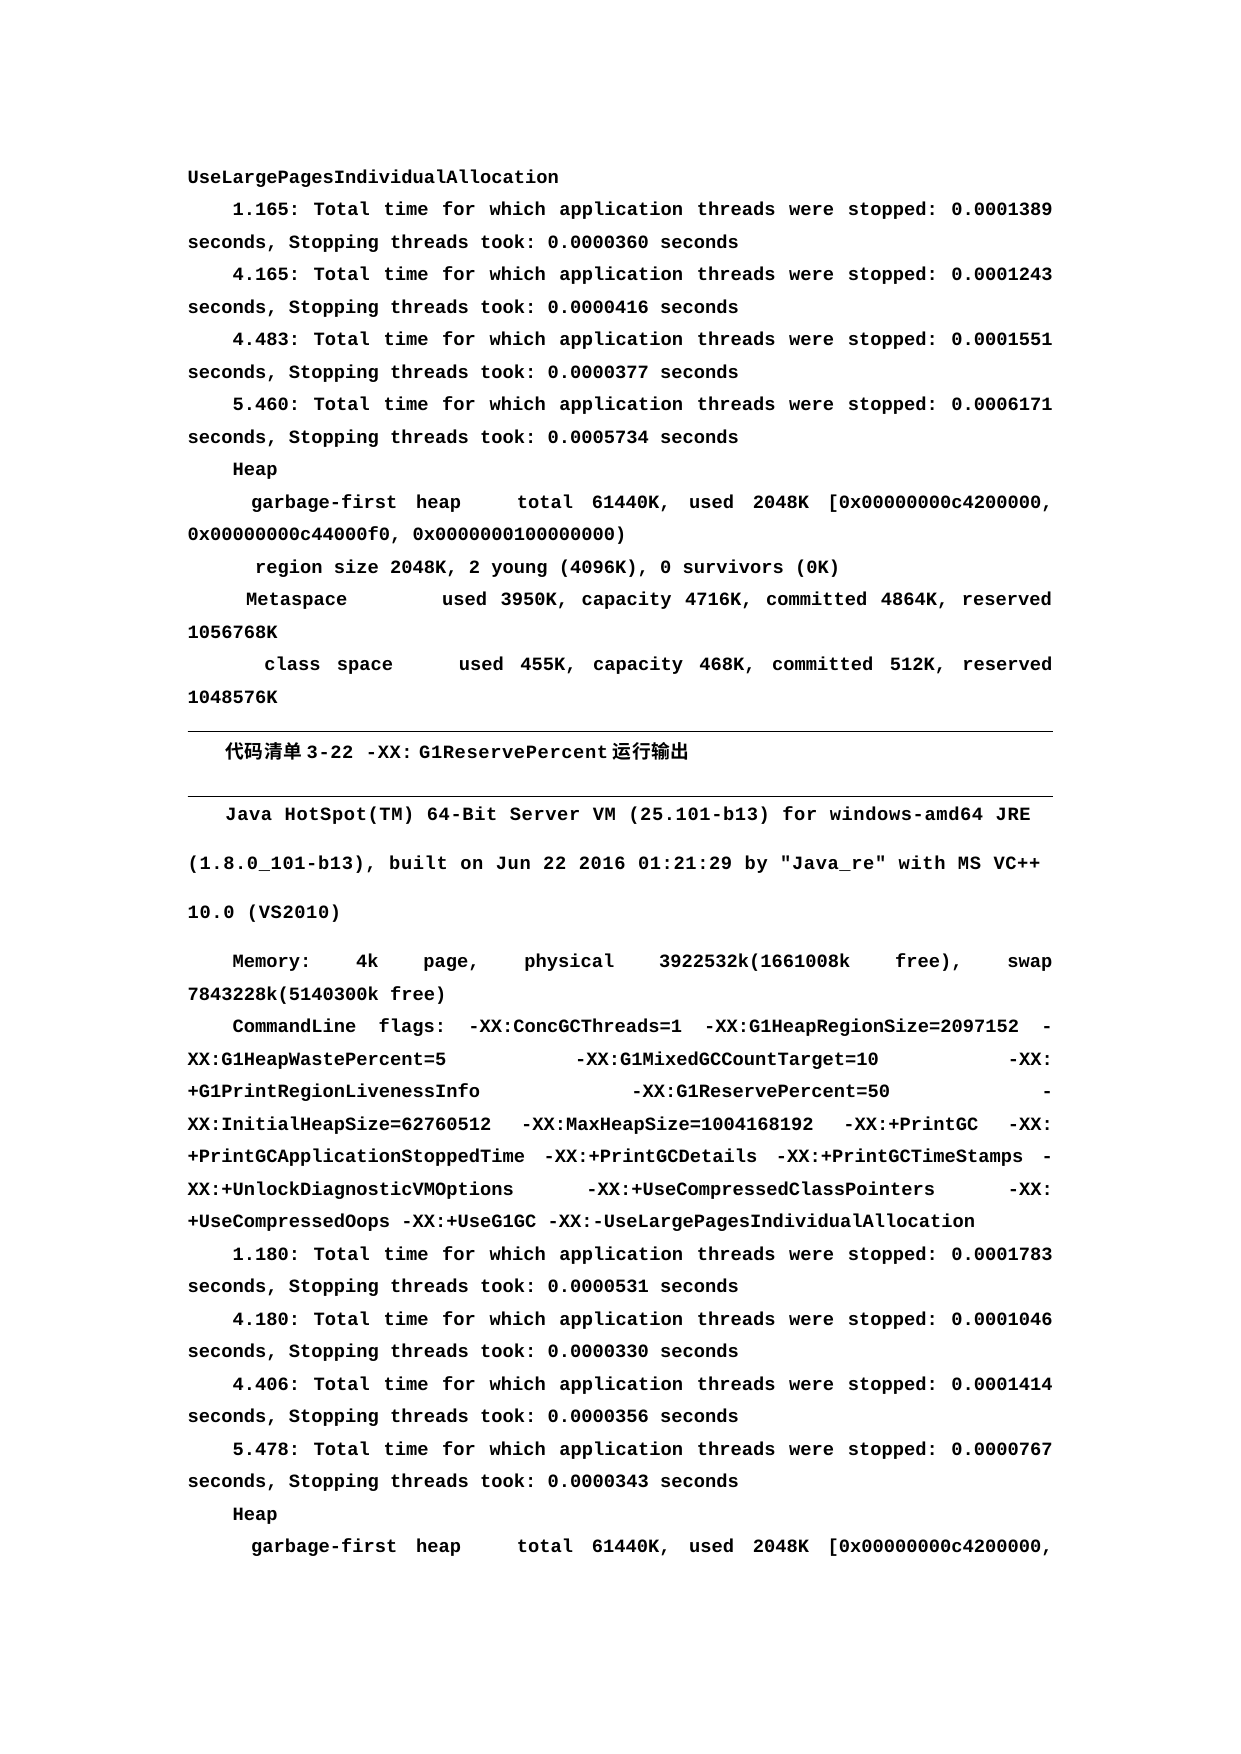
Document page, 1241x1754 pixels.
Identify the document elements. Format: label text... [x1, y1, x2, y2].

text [187, 162, 1053, 194]
text Memory: 4k page, physical 3922532k(1661008k free), swap 7843228k(5140300k free) [187, 946, 1053, 1011]
text 4.165: Total time for which application threads were stopped: 0.0001243 seconds, Stopping threads took: 0.0000416 seconds [187, 259, 1053, 324]
text 4.180: Total time for which application threads were stopped: 0.0001046 seconds, Stopping threads took: 0.0000330 seconds [187, 1304, 1053, 1369]
text 4.483: Total time for which application threads were stopped: 0.0001551 seconds, Stopping threads took: 0.0000377 seconds [187, 324, 1053, 389]
text Java HotSpot(TM) 64-Bit Server VM (25.101-b13) for windows-amd64 JRE (1.8.0_101-b13), built on Jun 22 2016 01:21:29 by "Java_re" with MS VC++ 10.0 (VS2010) [187, 797, 1053, 929]
text 1.165: Total time for which application threads were stopped: 0.0001389 seconds, Stopping threads took: 0.0000360 seconds [187, 194, 1053, 259]
text 1.180: Total time for which application threads were stopped: 0.0001783 seconds, Stopping threads took: 0.0000531 seconds [187, 1239, 1053, 1304]
text 4.406: Total time for which application threads were stopped: 0.0001414 seconds, Stopping threads took: 0.0000356 seconds [187, 1369, 1053, 1434]
text Metaspace used 3950K, capacity 4716K, committed 4864K, reserved 1056768K [187, 584, 1053, 649]
text 代码清单3-22 -XX: G1ReservePercent运行输出 [187, 732, 1053, 766]
text class space used 455K, capacity 468K, committed 512K, reserved 1048576K [187, 649, 1053, 714]
text CommandLine flags: -XX:ConcGCThreads=1 -XX:G1HeapRegionSize=2097152 -XX:G1HeapWastePercent=5 -XX:G1MixedGCCountTarget=10 -XX:+G1PrintRegionLivenessInfo -XX:G1ReservePercent=50 -XX:InitialHeapSize=62760512 -XX:MaxHeapSize=1004168192 -XX:+PrintGC -XX:+PrintGCApplicationStoppedTime -XX:+PrintGCDetails -XX:+PrintGCTimeStamps -XX:+UnlockDiagnosticVMOptions -XX:+UseCompressedClassPointers -XX:+UseCompressedOops -XX:+UseG1GC -XX:-UseLargePagesIndividualAllocation [187, 1011, 1053, 1239]
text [187, 1531, 1053, 1564]
text Heap [187, 454, 1053, 487]
text garbage-first heap total 61440K, used 2048K [0x00000000c4200000, 0x00000000c44000f0, 0x0000000100000000) [187, 487, 1053, 552]
text 5.478: Total time for which application threads were stopped: 0.0000767 seconds, Stopping threads took: 0.0000343 seconds [187, 1434, 1053, 1499]
text 5.460: Total time for which application threads were stopped: 0.0006171 seconds, Stopping threads took: 0.0005734 seconds [187, 389, 1053, 454]
text Heap [187, 1499, 1053, 1531]
text region size 2048K, 2 young (4096K), 0 survivors (0K) [187, 552, 1053, 584]
